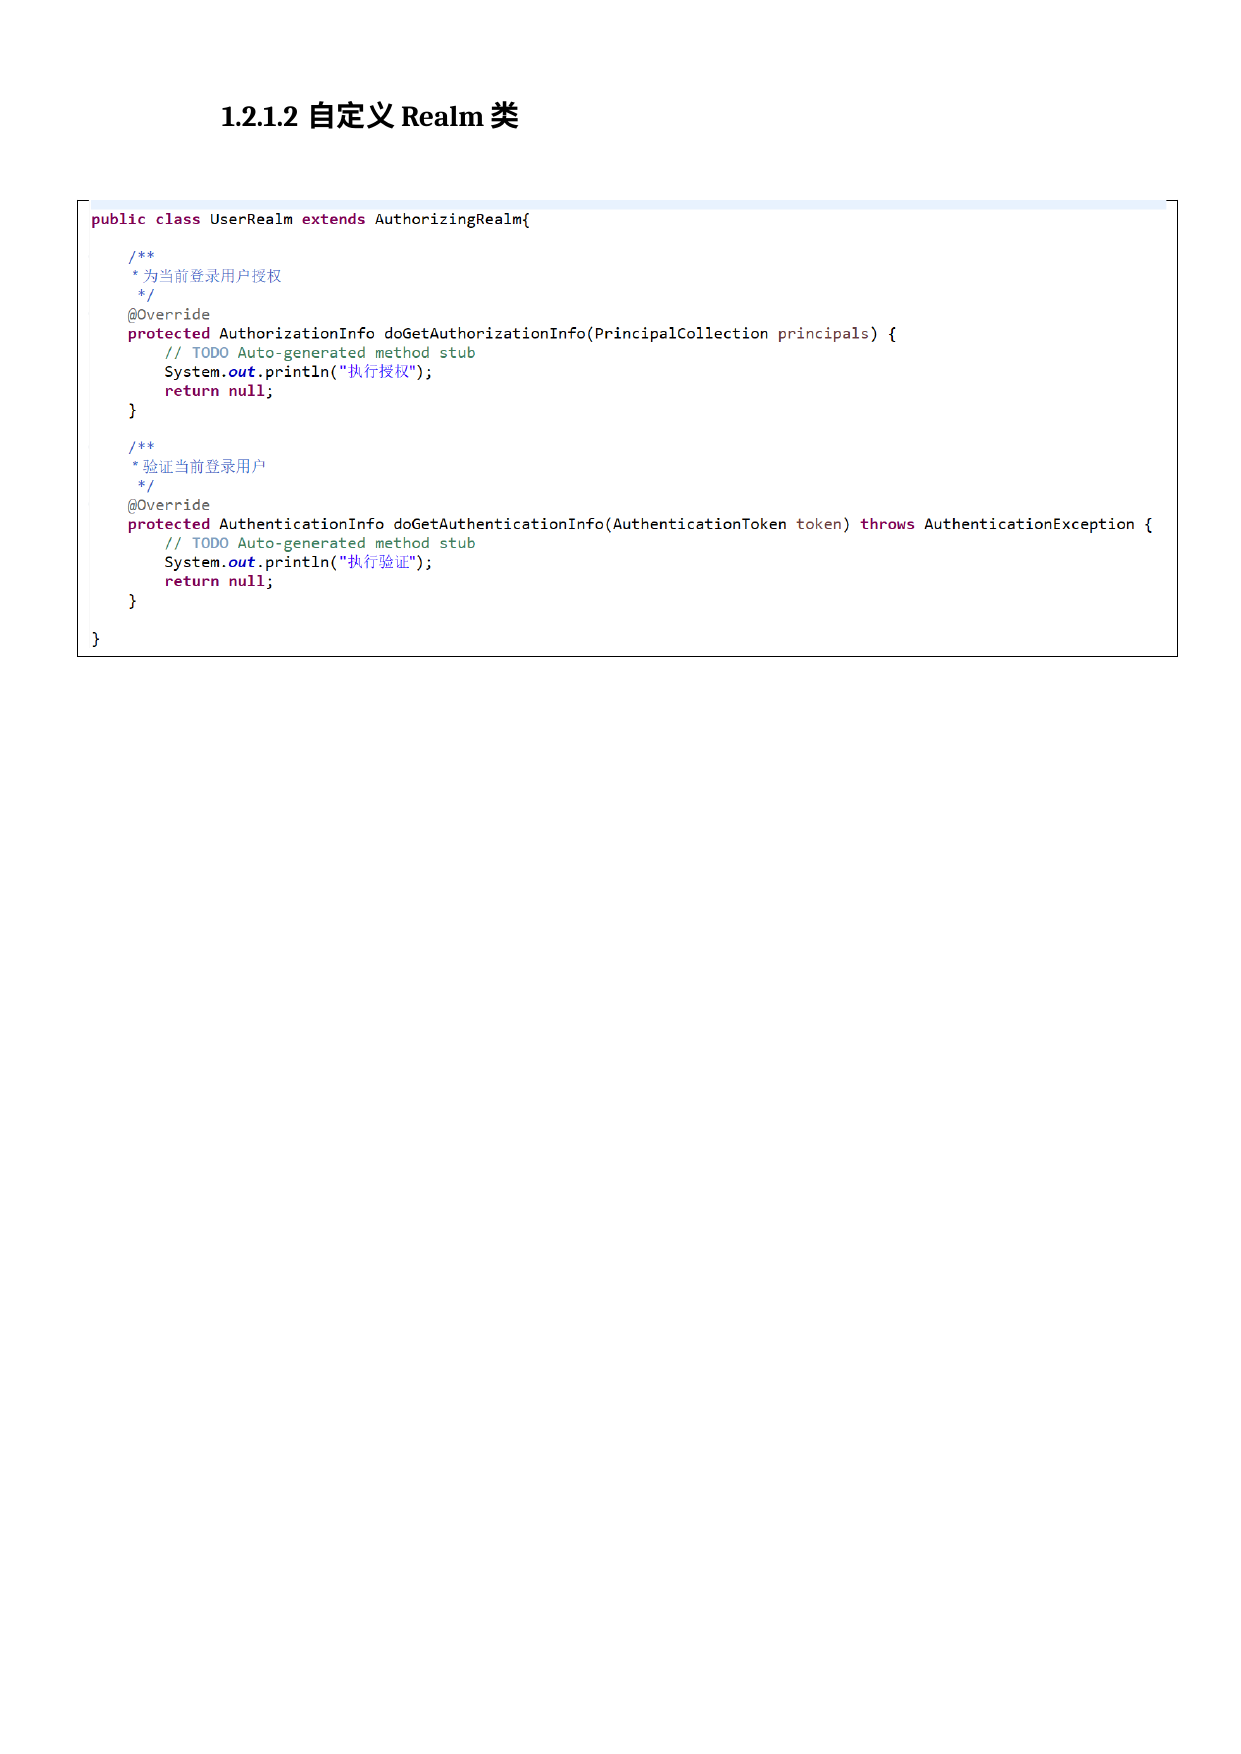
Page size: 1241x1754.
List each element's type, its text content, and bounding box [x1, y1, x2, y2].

subtitle 自定义Realm类 [222, 81, 1167, 146]
picture [88, 200, 1167, 648]
table_header [78, 201, 1177, 656]
